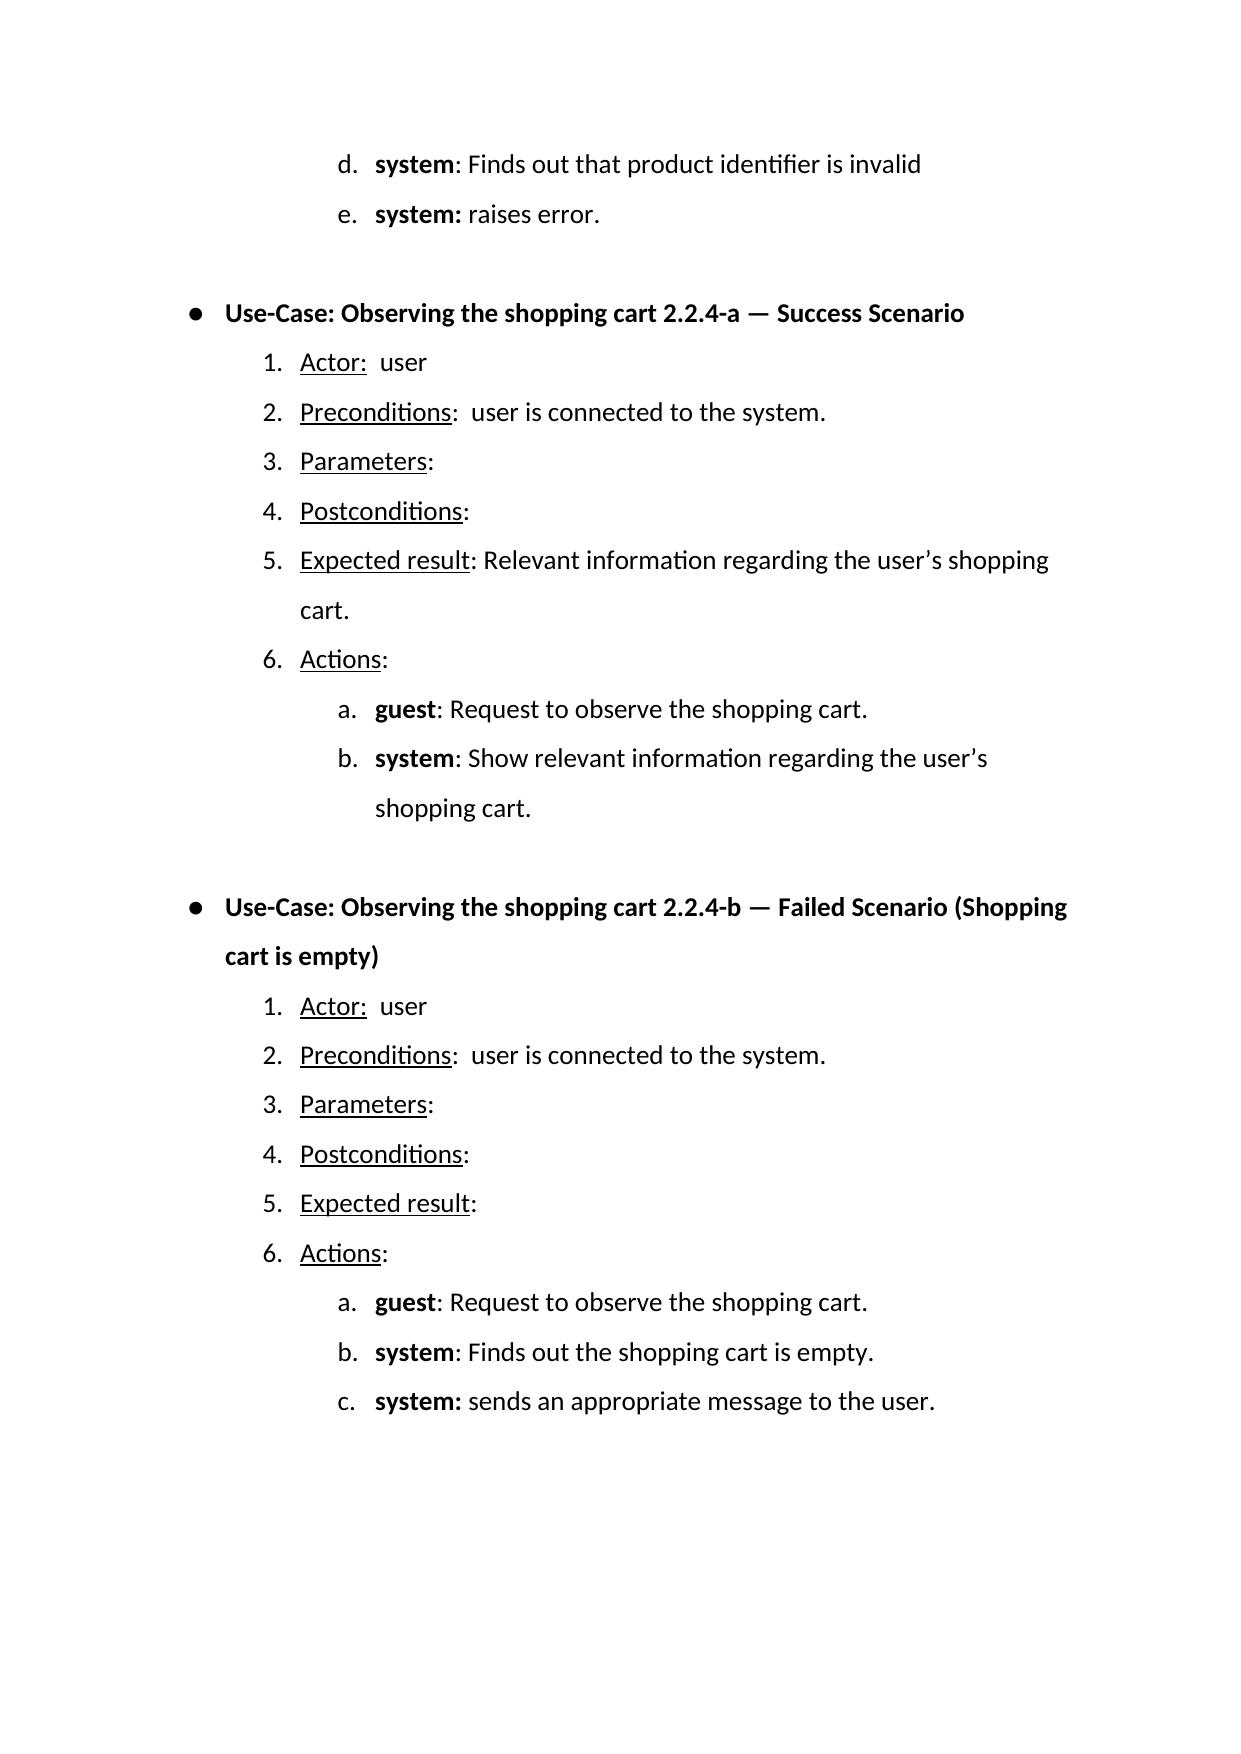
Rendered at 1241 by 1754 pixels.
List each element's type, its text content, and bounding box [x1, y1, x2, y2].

list system: Show relevant information regarding the user’s shopping cart. [337, 741, 1090, 824]
list Actions: [262, 642, 1090, 675]
subtitle Use-Case: Observing the shopping cart 2.2.4-b — Failed Scenario (Shopping cart is empty) [187, 890, 1090, 972]
list system: Finds out the shopping cart is empty. [337, 1335, 1090, 1368]
list Expected result: [262, 1187, 1090, 1220]
subtitle Use-Case: Observing the shopping cart 2.2.4-a — Success Scenario [187, 296, 1090, 329]
list Postconditions: [262, 494, 1090, 527]
list system: sends an appropriate message to the user. [337, 1384, 1090, 1418]
list guest: Request to observe the shopping cart. [337, 692, 1090, 725]
list system: raises error. [337, 197, 1090, 230]
list Expected result: Relevant information regarding the user’s shopping cart. [262, 543, 1090, 626]
list Preconditions: user is connected to the system. [262, 395, 1090, 428]
list Preconditions: user is connected to the system. [262, 1038, 1090, 1071]
list guest: Request to observe the shopping cart. [337, 1286, 1090, 1319]
list Actions: [262, 1236, 1090, 1269]
list Postconditions: [262, 1137, 1090, 1170]
list Parameters: [262, 444, 1090, 477]
list Parameters: [262, 1088, 1090, 1121]
list Actor: user [262, 989, 1090, 1022]
list system: Finds out that product identifier is invalid [337, 148, 1090, 181]
list Actor: user [262, 346, 1090, 378]
